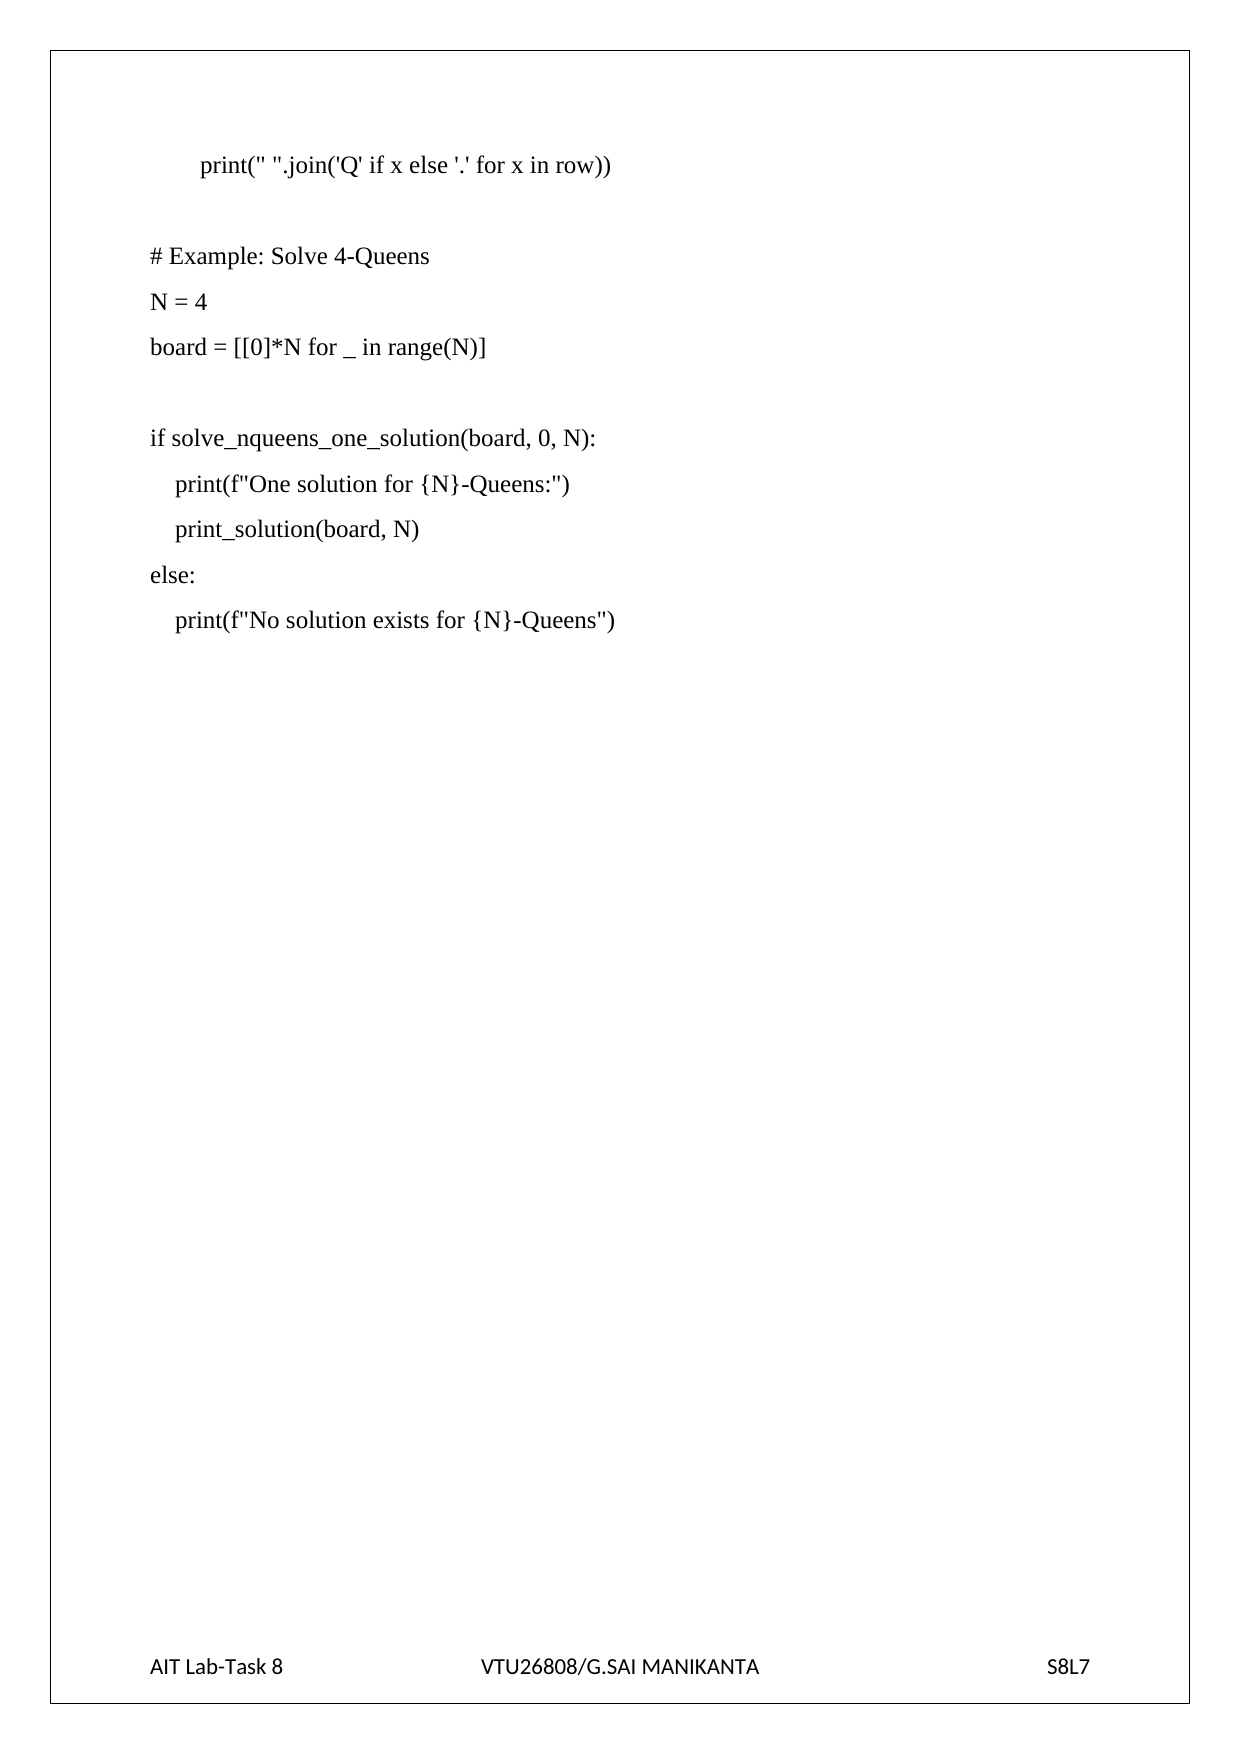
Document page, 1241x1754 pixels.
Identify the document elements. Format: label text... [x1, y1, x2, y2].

text print(f"One solution for {N}-Queens:") [150, 469, 1090, 497]
text N = 4 [150, 287, 1090, 315]
text board = [[0]*N for _ in range(N)] [150, 332, 1090, 361]
text print(" ".join('Q' if x else '.' for x in row)) [150, 150, 1090, 179]
text # Example: Solve 4-Queens [150, 241, 1090, 270]
text if solve_nqueens_one_solution(board, 0, N): [150, 423, 1090, 452]
text print_solution(board, N) [150, 514, 1090, 543]
text print(f"No solution exists for {N}-Queens") [150, 605, 1090, 634]
text else: [150, 560, 1090, 588]
